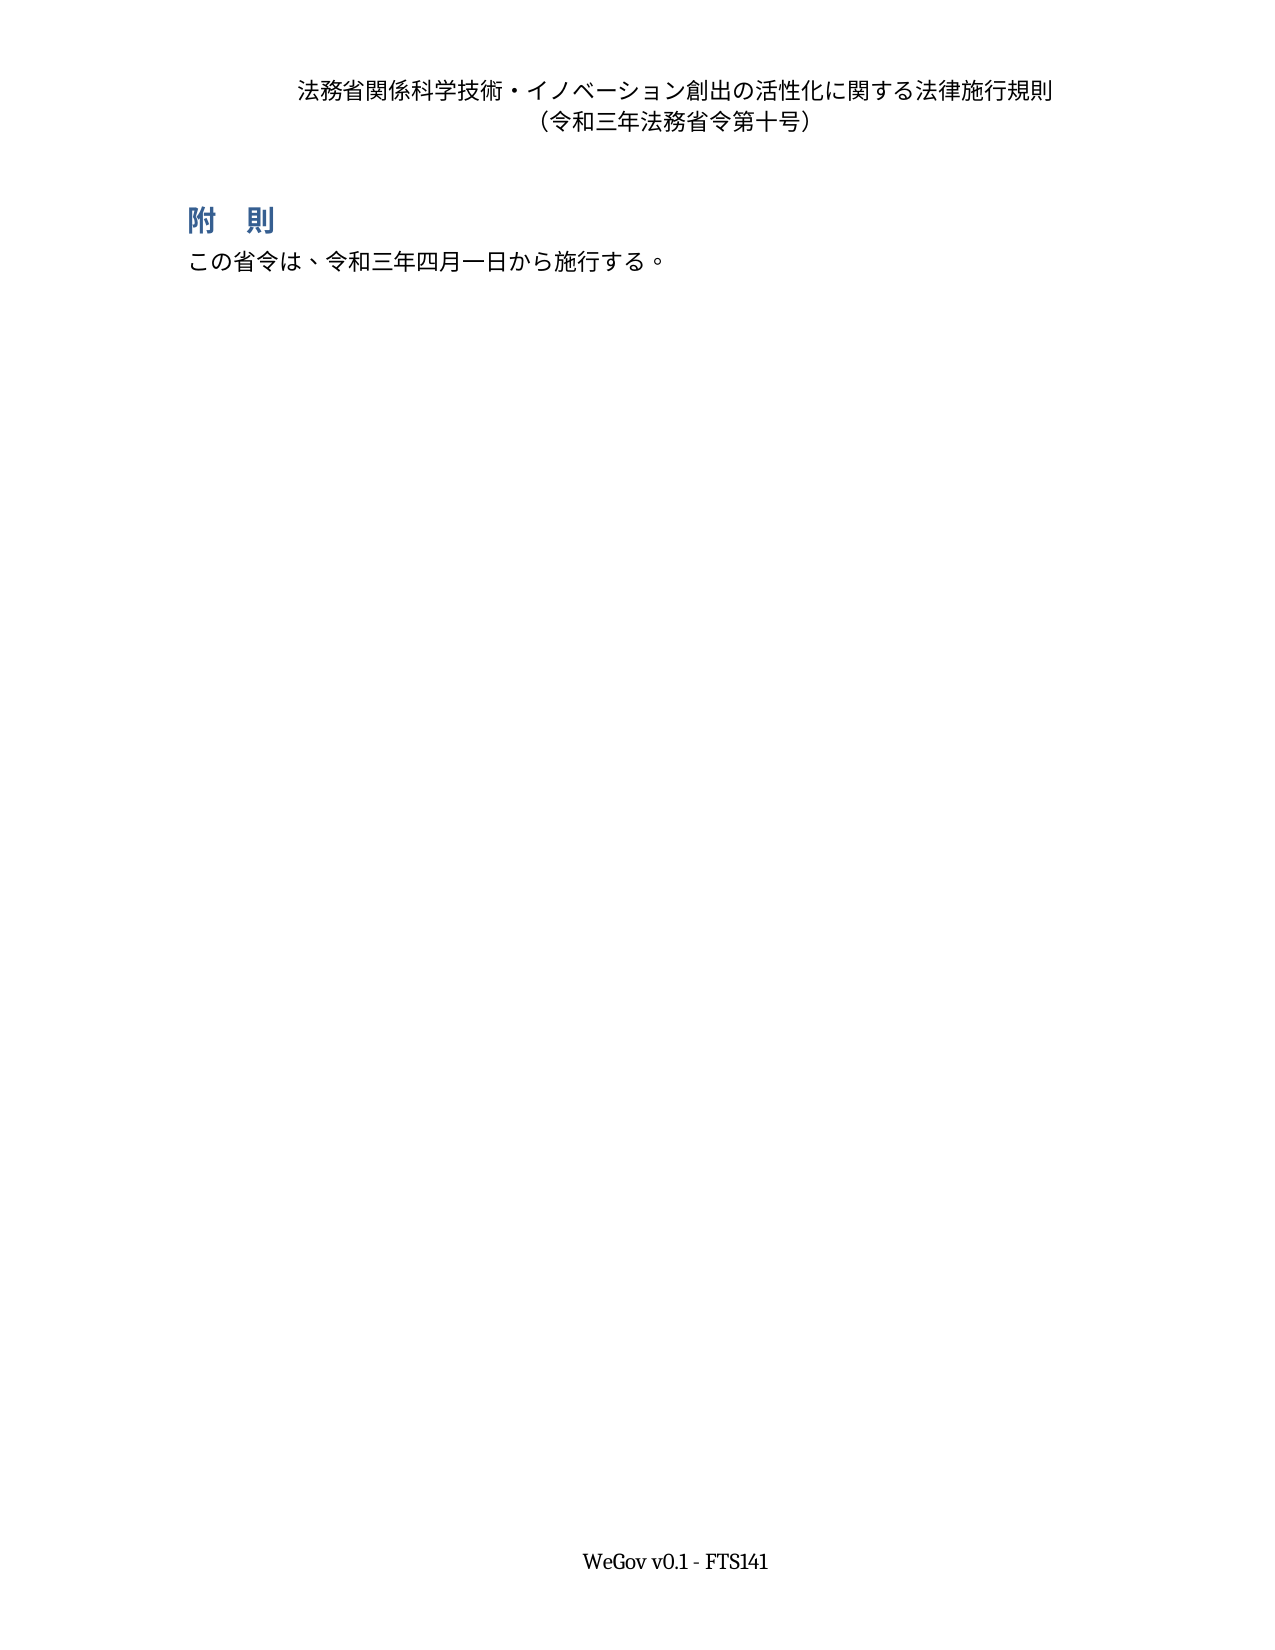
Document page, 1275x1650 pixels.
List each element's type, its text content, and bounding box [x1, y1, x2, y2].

text この省令は、令和三年四月一日から施行する。 [187, 246, 1087, 277]
subtitle 附 則 [187, 200, 1087, 240]
